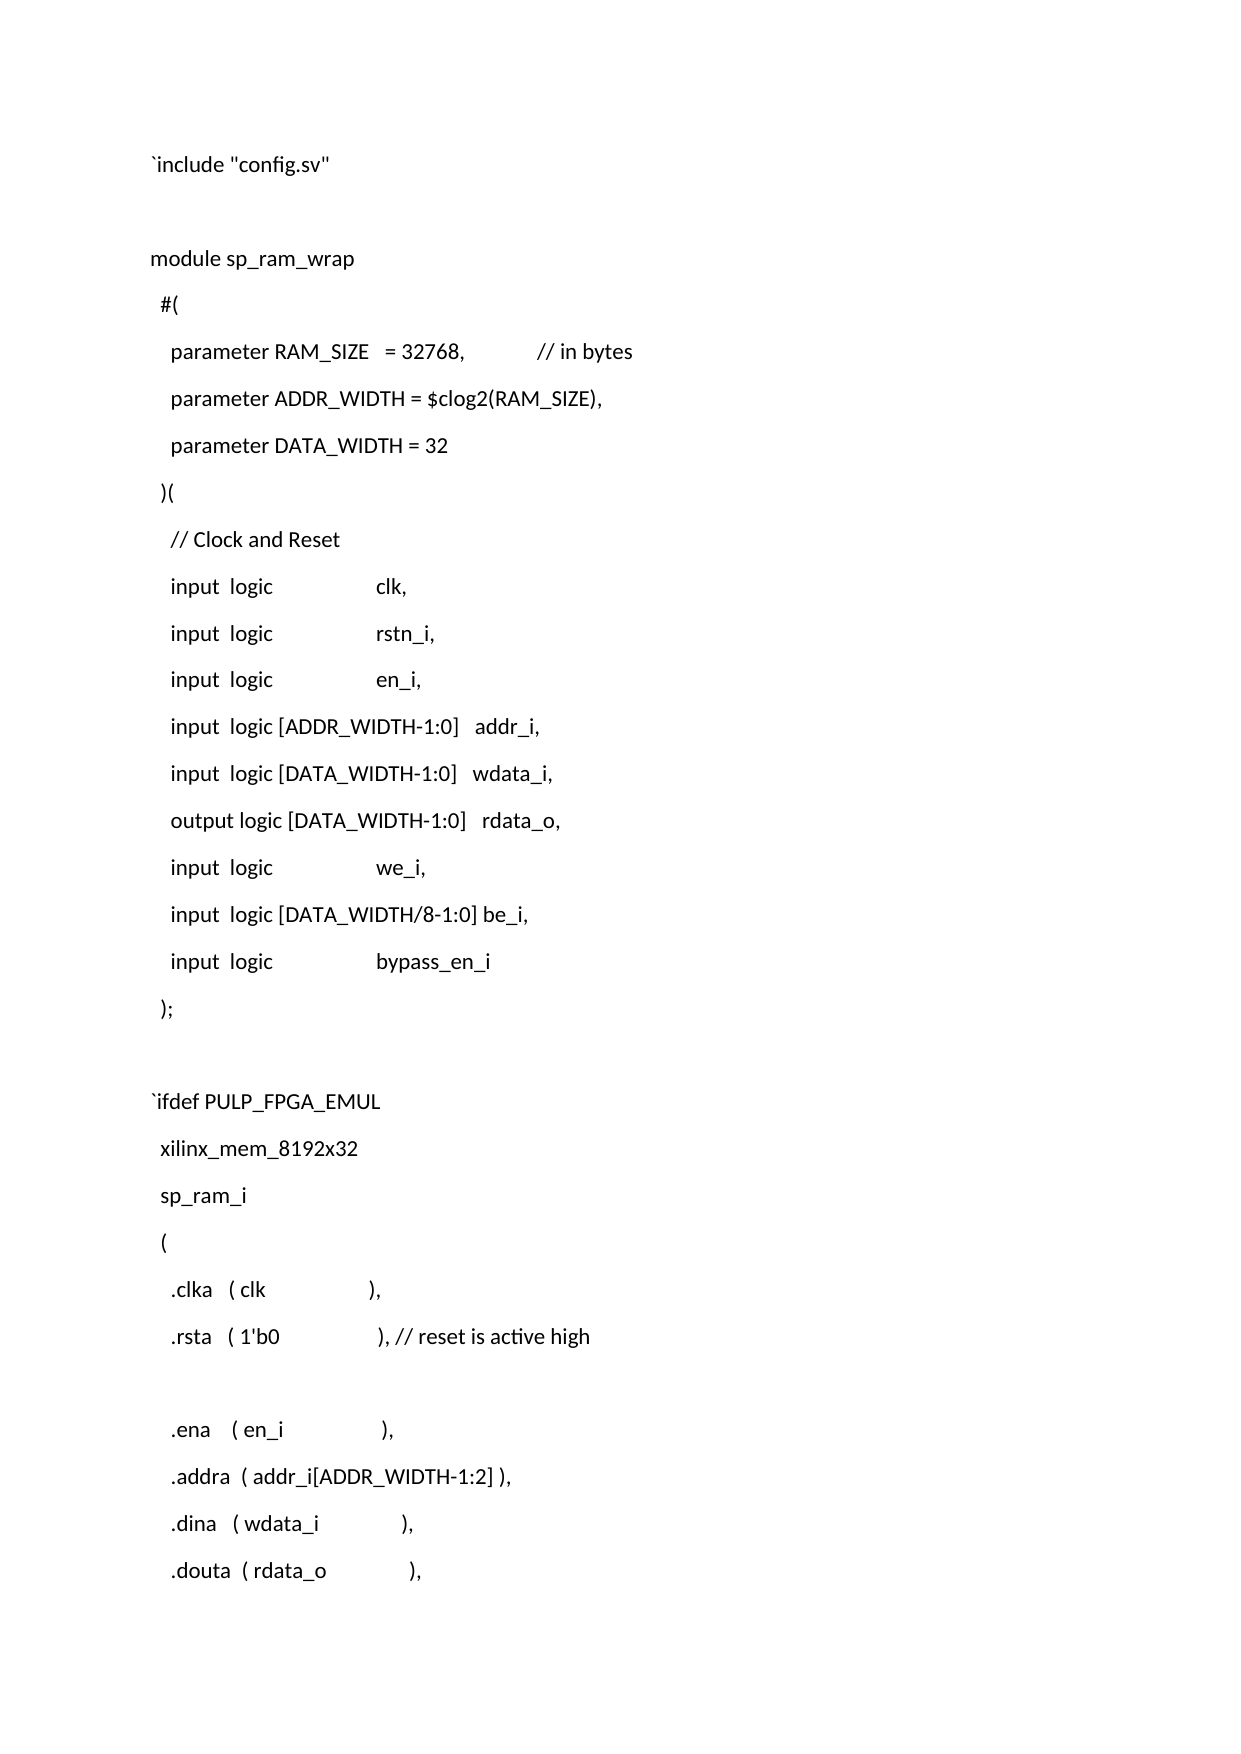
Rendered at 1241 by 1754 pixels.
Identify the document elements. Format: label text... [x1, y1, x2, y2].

text parameter RAM_SIZE = 32768, // in bytes [150, 337, 1090, 366]
text ); [150, 994, 1090, 1022]
text `ifdef PULP_FPGA_EMUL [150, 1087, 1090, 1116]
text sp_ram_i [150, 1181, 1090, 1209]
text input logic en_i, [150, 666, 1090, 694]
text .addra ( addr_i[ADDR_WIDTH-1:2] ), [150, 1462, 1090, 1491]
text .dina ( wdata_i ), [150, 1509, 1090, 1537]
text parameter ADDR_WIDTH = $clog2(RAM_SIZE), [150, 384, 1090, 412]
text .douta ( rdata_o ), [150, 1556, 1090, 1584]
text module sp_ram_wrap [150, 244, 1090, 272]
text #( [150, 291, 1090, 319]
text input logic [ADDR_WIDTH-1:0] addr_i, [150, 712, 1090, 741]
text input logic we_i, [150, 853, 1090, 881]
text input logic clk, [150, 572, 1090, 600]
text .clka ( clk ), [150, 1275, 1090, 1303]
text // Clock and Reset [150, 525, 1090, 553]
text )( [150, 478, 1090, 506]
text input logic [DATA_WIDTH-1:0] wdata_i, [150, 759, 1090, 787]
text xilinx_mem_8192x32 [150, 1134, 1090, 1162]
text `include "config.sv" [150, 150, 1090, 178]
text ( [150, 1228, 1090, 1256]
text parameter DATA_WIDTH = 32 [150, 431, 1090, 459]
text input logic bypass_en_i [150, 947, 1090, 975]
text input logic rstn_i, [150, 619, 1090, 647]
text .ena ( en_i ), [150, 1416, 1090, 1444]
text input logic [DATA_WIDTH/8-1:0] be_i, [150, 900, 1090, 928]
text .rsta ( 1'b0 ), // reset is active high [150, 1322, 1090, 1350]
text output logic [DATA_WIDTH-1:0] rdata_o, [150, 806, 1090, 834]
